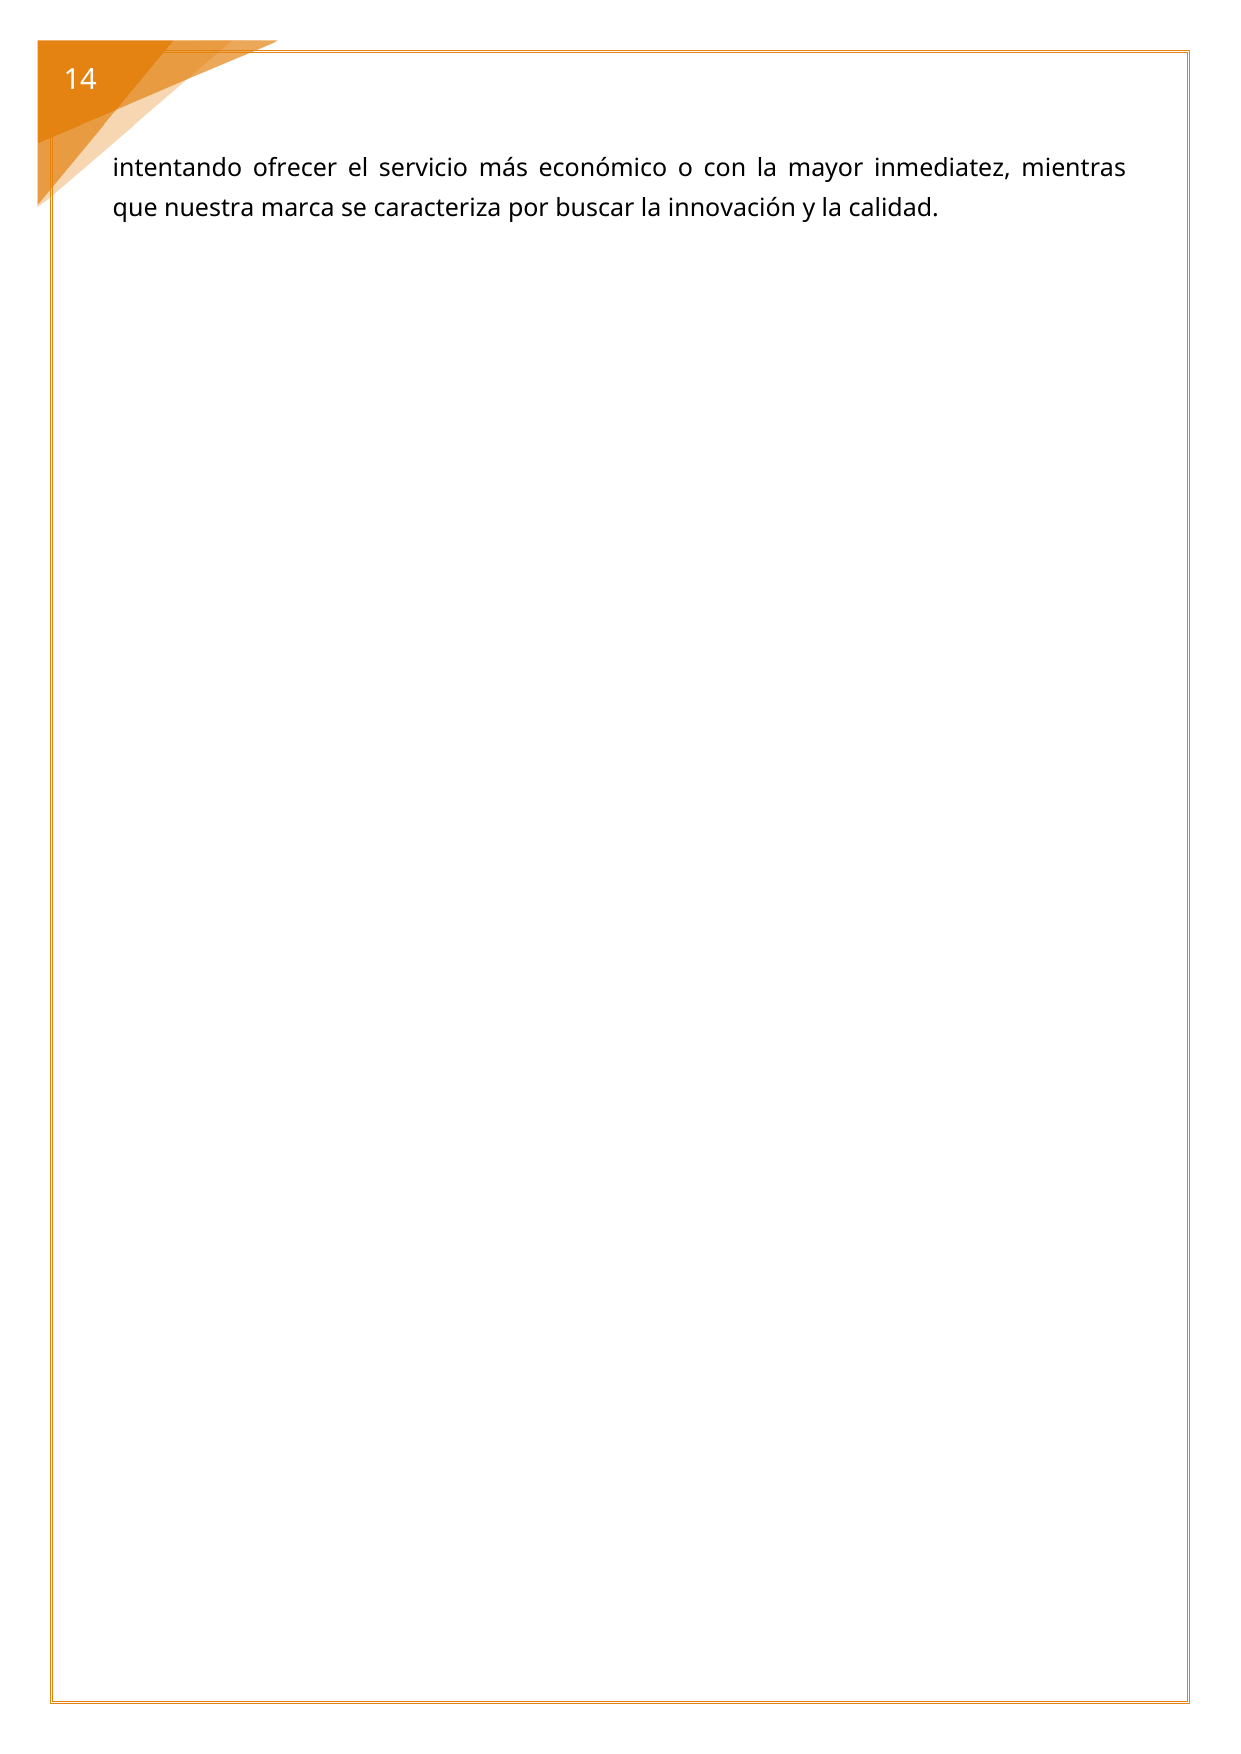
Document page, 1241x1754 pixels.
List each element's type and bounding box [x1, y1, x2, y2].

picture [51, 51, 279, 209]
picture [53, 53, 279, 209]
text [112, 150, 1128, 223]
picture [37, 40, 279, 209]
